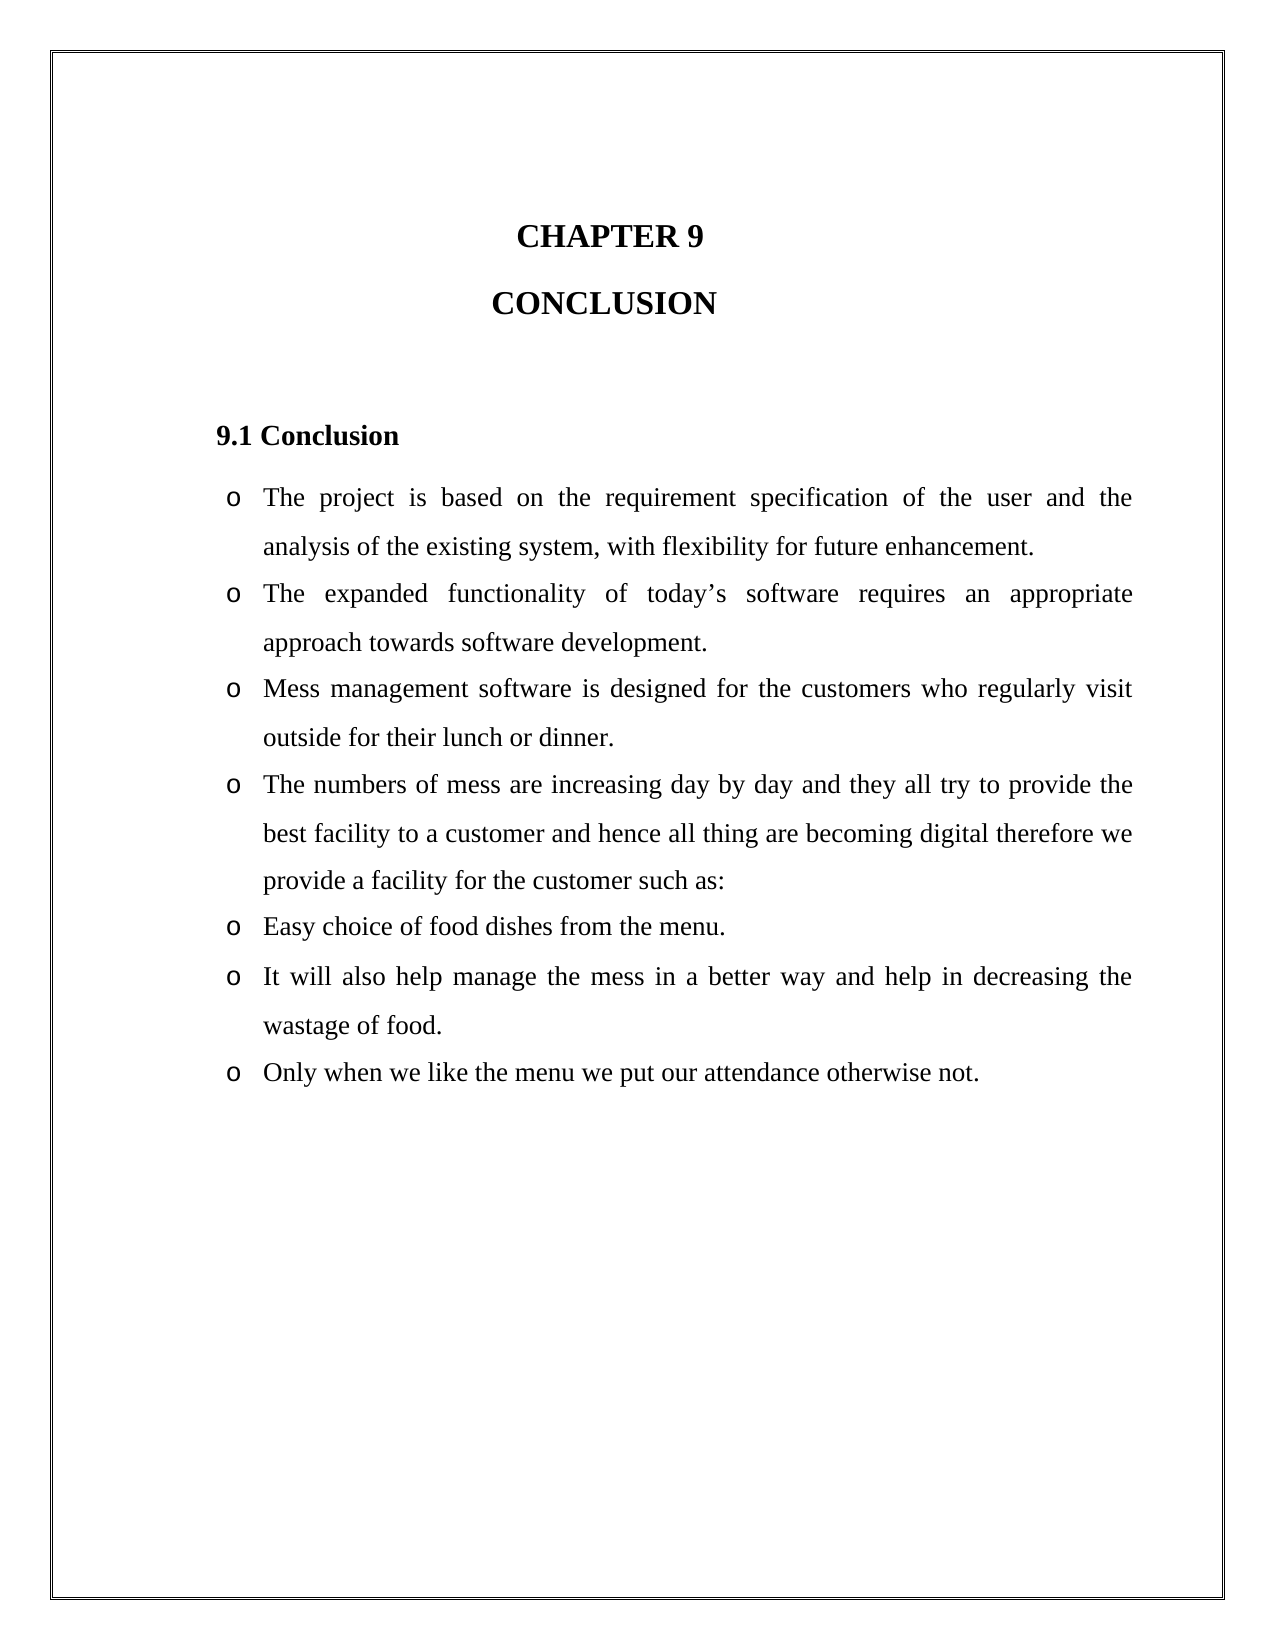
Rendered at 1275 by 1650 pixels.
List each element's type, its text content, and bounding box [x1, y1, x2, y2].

list The project is based on the requirement specification of the user and the analysis of the existing system, with flexibility for future enhancement. [225, 481, 1134, 561]
text CONCLUSION [216, 283, 1134, 322]
list Mess management software is designed for the customers who regularly visit outside for their lunch or dinner. [225, 672, 1134, 753]
list The expanded functionality of today’s software requires an appropriate approach towards software development. [225, 577, 1134, 657]
list It will also help manage the mess in a better way and help in decreasing the wastage of food. [225, 961, 1134, 1041]
list Easy choice of food dishes from the menu. [225, 910, 1134, 944]
text CHAPTER 9 [216, 216, 1134, 254]
list Only when we like the menu we put our attendance otherwise not. [225, 1056, 1134, 1089]
list The numbers of mess are increasing day by day and they all try to provide the best facility to a customer and hence all thing are becoming digital therefore we provide a facility for the customer such as: [225, 768, 1134, 895]
text 9.1 Conclusion [216, 418, 1134, 452]
